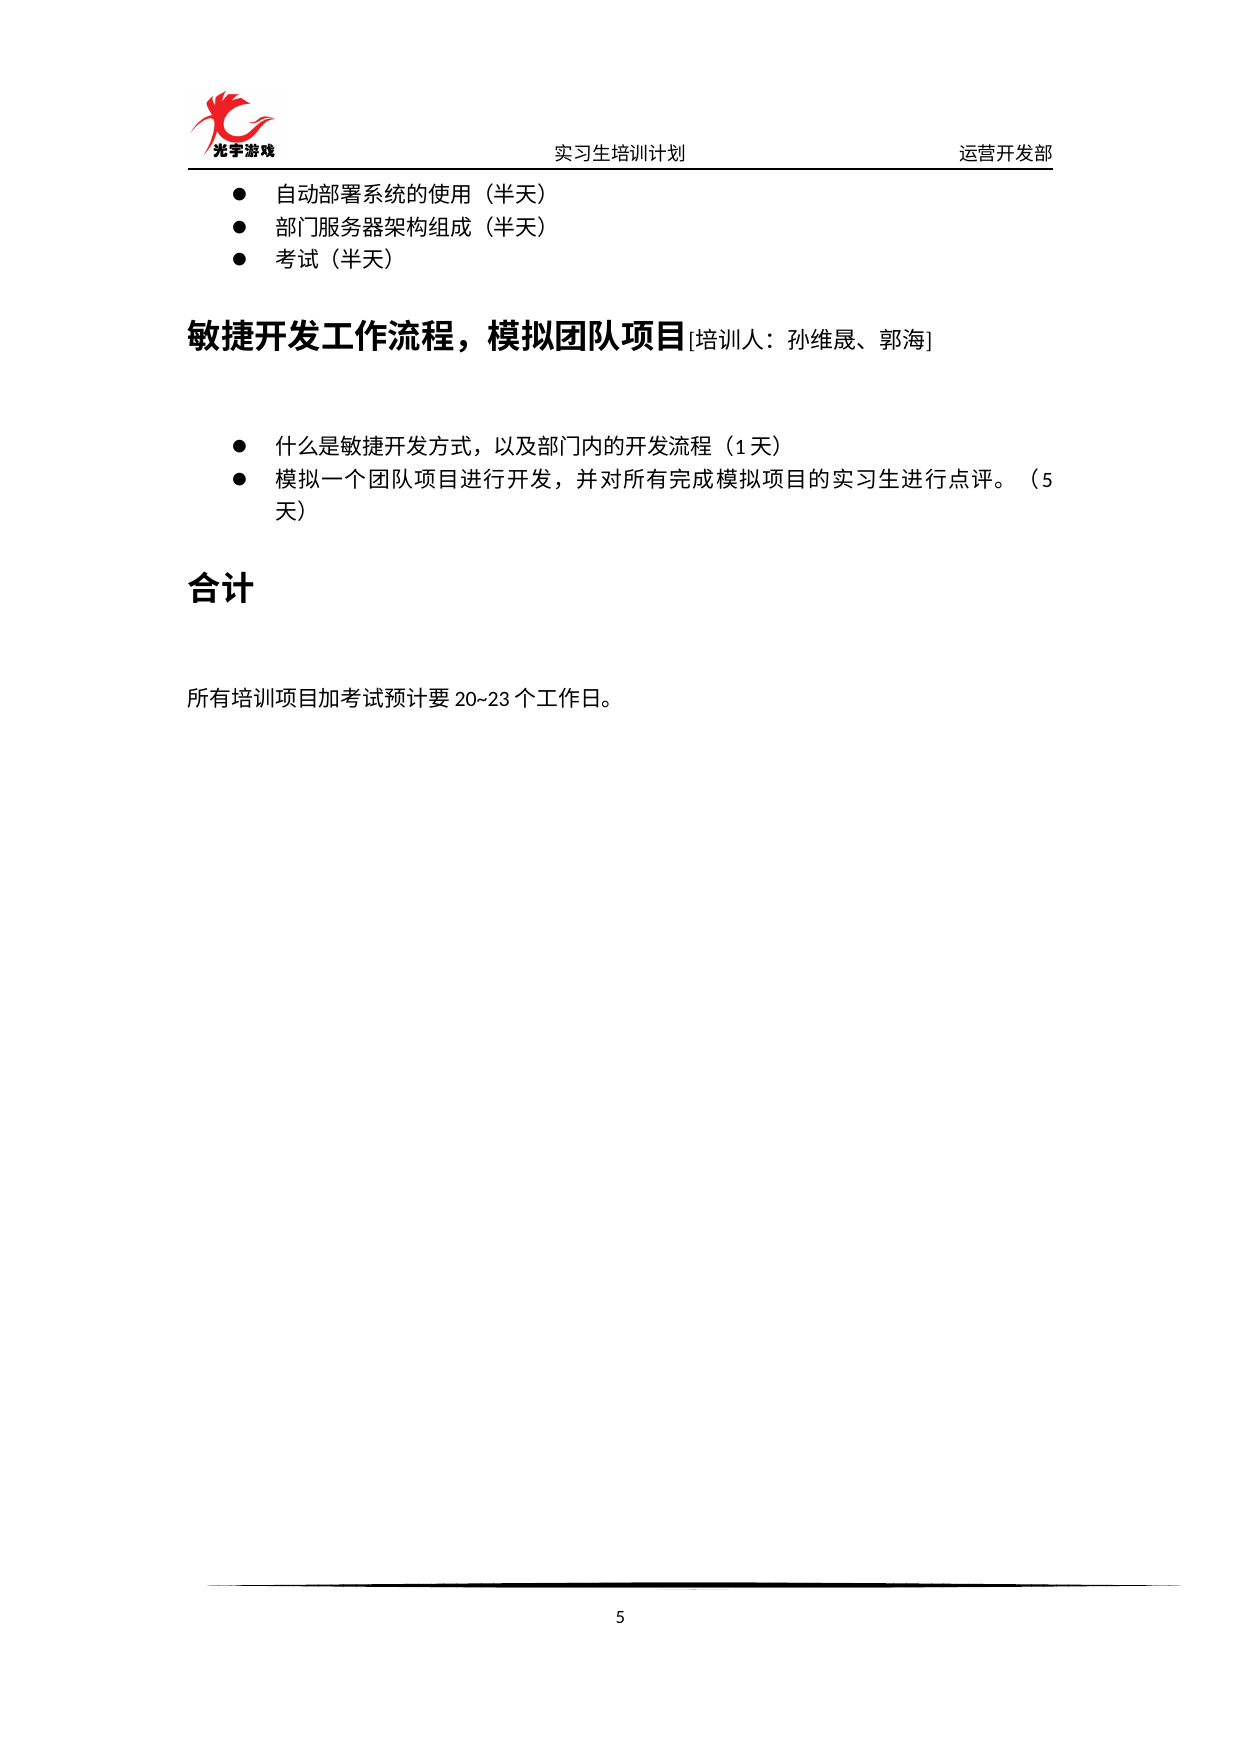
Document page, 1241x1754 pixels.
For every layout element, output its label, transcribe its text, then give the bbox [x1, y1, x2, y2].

picture [206, 1581, 1182, 1590]
picture [187, 88, 283, 161]
list 什么是敏捷开发方式，以及部门内的开发流程（1天） [231, 429, 1053, 461]
list 模拟一个团队项目进行开发，并对所有完成模拟项目的实习生进行点评。（5天） [231, 461, 1053, 526]
subtitle 合计 [187, 553, 1053, 618]
list 考试（半天） [231, 242, 1053, 274]
list 部门服务器架构组成（半天） [231, 209, 1053, 242]
list 自动部署系统的使用（半天） [231, 177, 1053, 209]
subtitle 敏捷开发工作流程，模拟团队项目[培训人：孙维晟、郭海] [187, 302, 1053, 367]
text 所有培训项目加考试预计要20~23个工作日。 [187, 681, 1053, 713]
